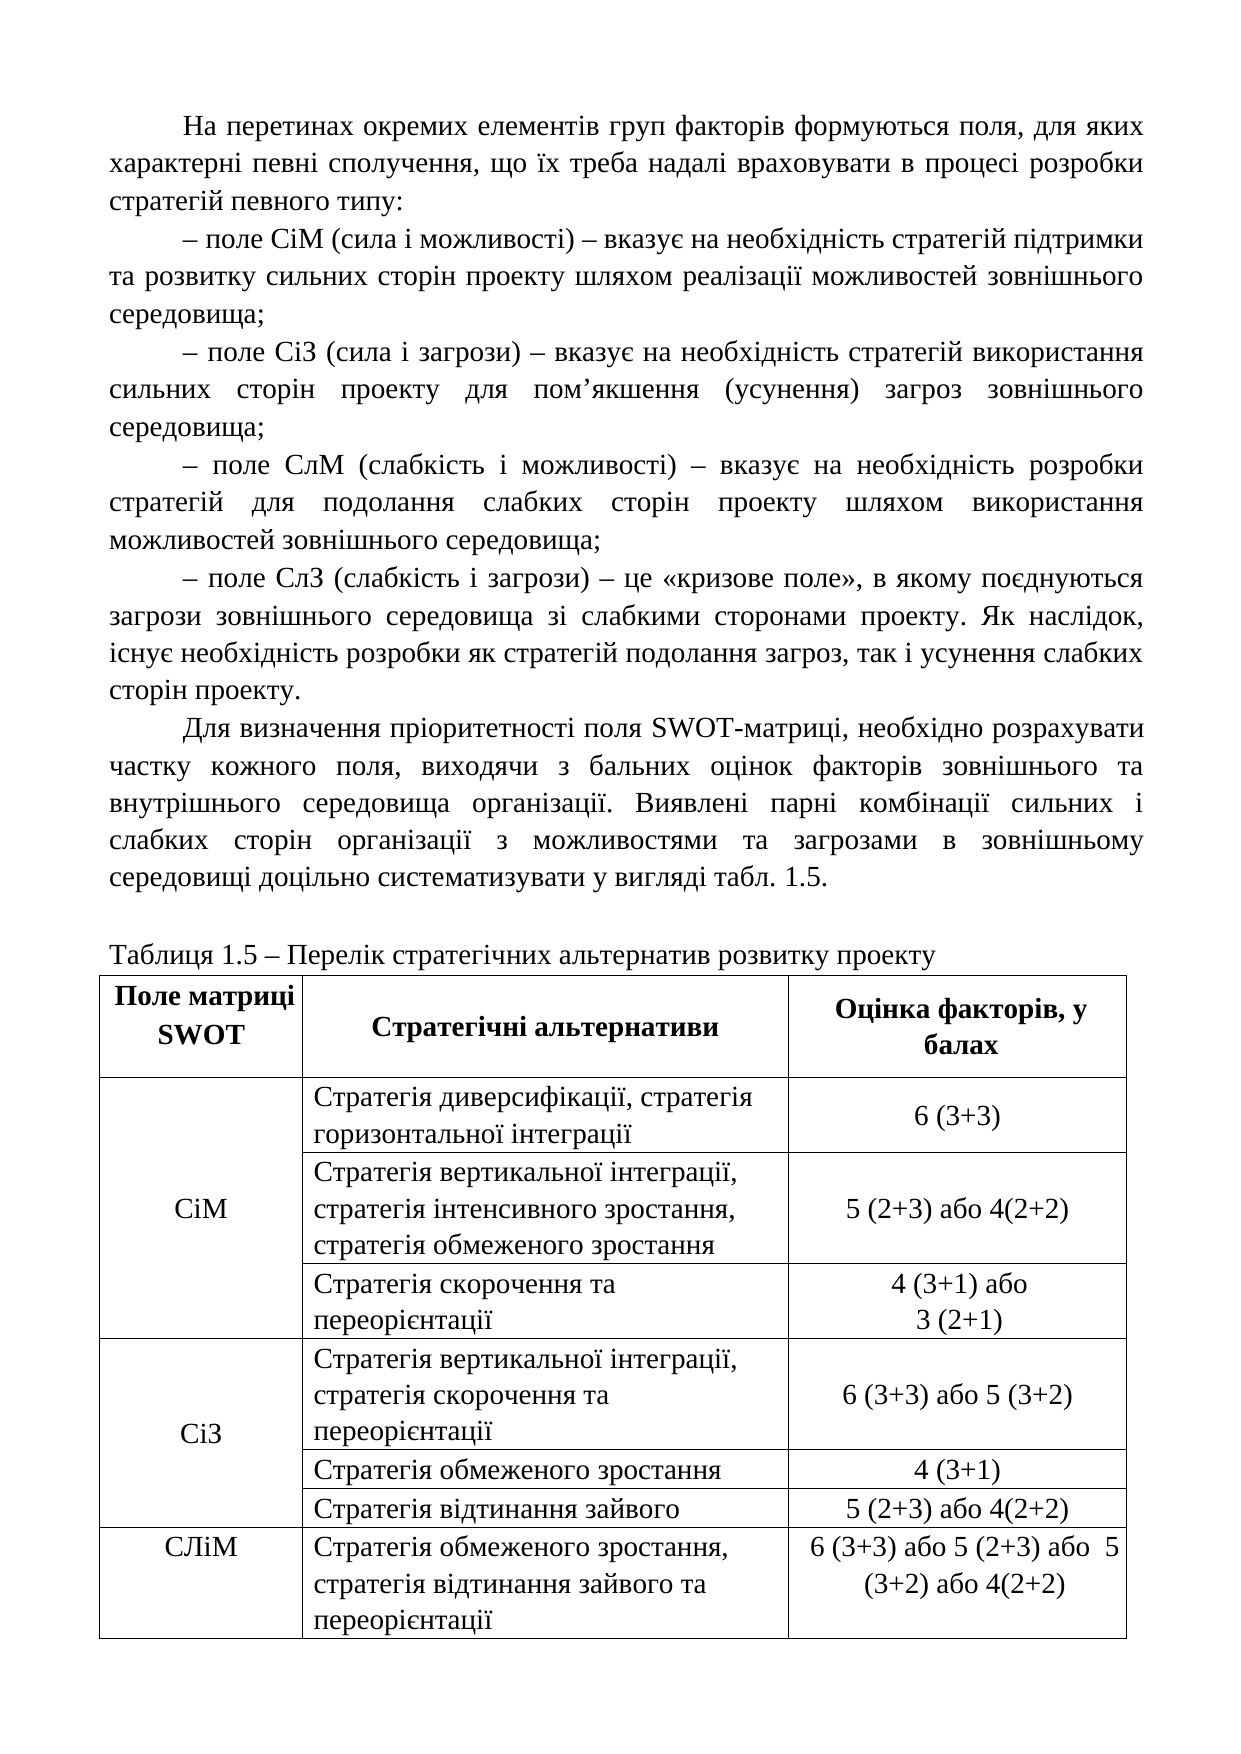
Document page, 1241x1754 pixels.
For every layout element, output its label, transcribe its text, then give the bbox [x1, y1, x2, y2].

table_cell 6 (3+3) або 5 (2+3) або 5 (3+2) або 4(2+2) [789, 1528, 1126, 1638]
table_header Поле матриці SWOT [100, 976, 302, 1077]
table_cell Стратегія відтинання зайвого [303, 1489, 788, 1527]
table_header Стратегічні альтернативи [303, 976, 788, 1077]
text На перетинах окремих елементів груп факторів формуються поля, для яких характерні певні сполучення, що їх треба надалі враховувати в процесі розробки стратегій певного типу: [109, 108, 1145, 216]
table_cell Стратегія скорочення та переорієнтації [303, 1264, 788, 1338]
text ‒ поле СіМ (сила і можливості) – вказує на необхідність стратегій підтримки та розвитку сильних сторін проекту шляхом реалізації можливостей зовнішнього середовища; [109, 221, 1145, 329]
table_cell 5 (2+3) або 4(2+2) [789, 1153, 1126, 1263]
text Для визначення пріоритетності поля SWOT-матриці, необхідно розрахувати частку кожного поля, виходячи з бальних оцінок факторів зовнішнього та внутрішнього середовища організації. Виявлені парні комбінації сильних і слабких сторін організації з можливостями та загрозами в зовнішньому середовищі доцільно систематизувати у вигляді табл. 1.5. [109, 711, 1145, 893]
table_cell 6 (3+3) або 5 (3+2) [789, 1339, 1126, 1449]
text Таблиця 1.5 – Перелік стратегічних альтернатив розвитку проекту [109, 937, 1145, 970]
table_header Оцінка факторів, у балах [789, 976, 1126, 1077]
table_cell 5 (2+3) або 4(2+2) [789, 1489, 1126, 1527]
table_cell СіЗ [100, 1339, 302, 1527]
table_cell СіМ [100, 1078, 302, 1338]
text ‒ поле СлМ (слабкість і можливості) – вказує на необхідність розробки стратегій для подолання слабких сторін проекту шляхом використання можливостей зовнішнього середовища; [109, 447, 1145, 555]
text ‒ поле СіЗ (сила і загрози) – вказує на необхідність стратегій використання сильних сторін проекту для пом’якшення (усунення) загроз зовнішнього середовища; [109, 334, 1145, 442]
table_cell 4 (3+1) або 3 (2+1) [789, 1264, 1126, 1338]
table_cell 6 (3+3) [789, 1078, 1126, 1152]
table_cell Стратегія диверсифікації, стратегія горизонтальної інтеграції [303, 1078, 788, 1152]
table_cell Стратегія обмеженого зростання [303, 1450, 788, 1488]
table_cell СЛіМ [100, 1528, 302, 1638]
text ‒ поле СлЗ (слабкість і загрози) – це «кризове поле», в якому поєднуються загрози зовнішнього середовища зі слабкими сторонами проекту. Як наслідок, існує необхідність розробки як стратегій подолання загроз, так і усунення слабких сторін проекту. [109, 560, 1145, 706]
table_cell Стратегія вертикальної інтеграції, стратегія інтенсивного зростання, стратегія обмеженого зростання [303, 1153, 788, 1263]
table_cell Стратегія обмеженого зростання, стратегія відтинання зайвого та переорієнтації [303, 1528, 788, 1638]
table_cell 4 (3+1) [789, 1450, 1126, 1488]
table_cell Стратегія вертикальної інтеграції, стратегія скорочення та переорієнтації [303, 1339, 788, 1449]
